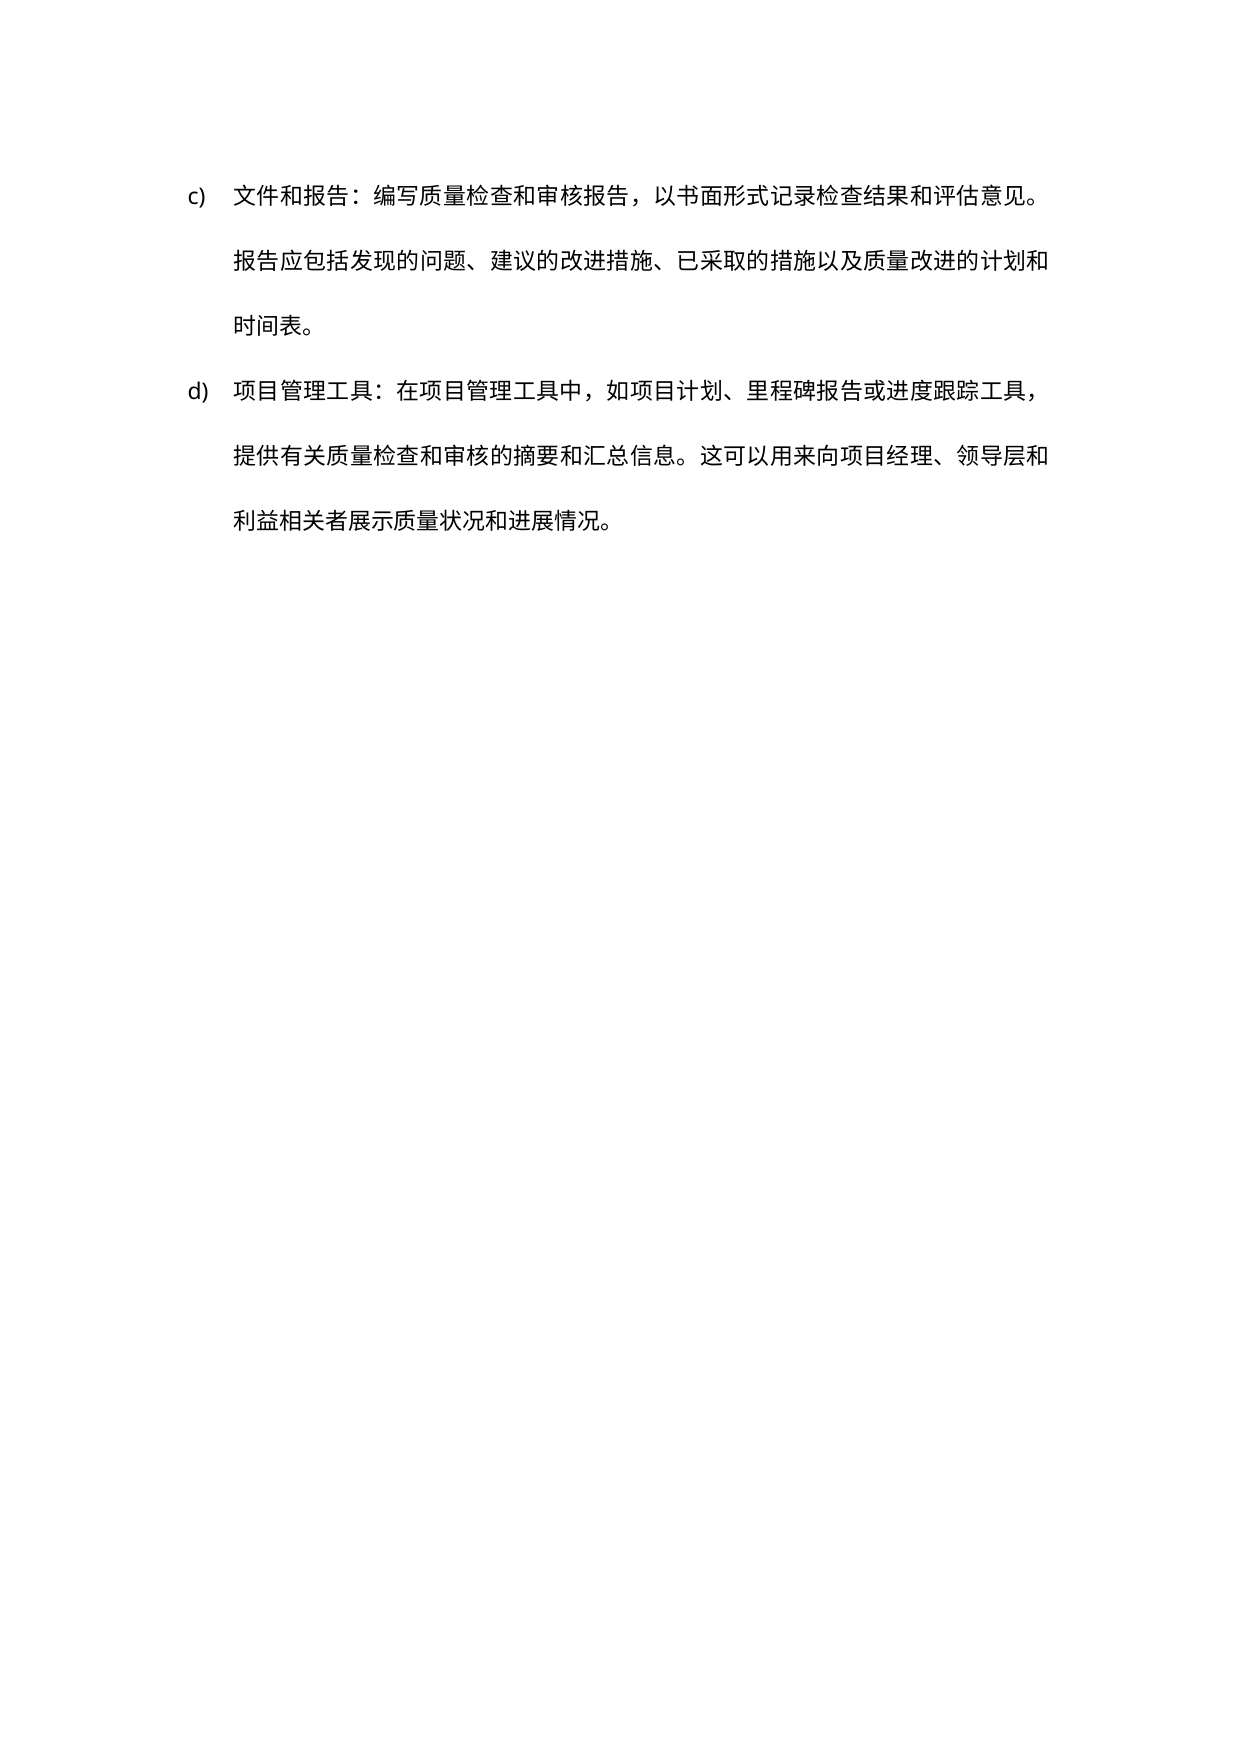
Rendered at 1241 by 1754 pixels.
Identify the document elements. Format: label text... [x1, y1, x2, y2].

list 项目管理工具：在项目管理工具中，如项目计划、里程碑报告或进度跟踪工具，提供有关质量检查和审核的摘要和汇总信息。这可以用来向项目经理、领导层和利益相关者展示质量状况和进展情况。 [187, 357, 1053, 552]
list 文件和报告：编写质量检查和审核报告，以书面形式记录检查结果和评估意见。报告应包括发现的问题、建议的改进措施、已采取的措施以及质量改进的计划和时间表。 [187, 162, 1053, 357]
